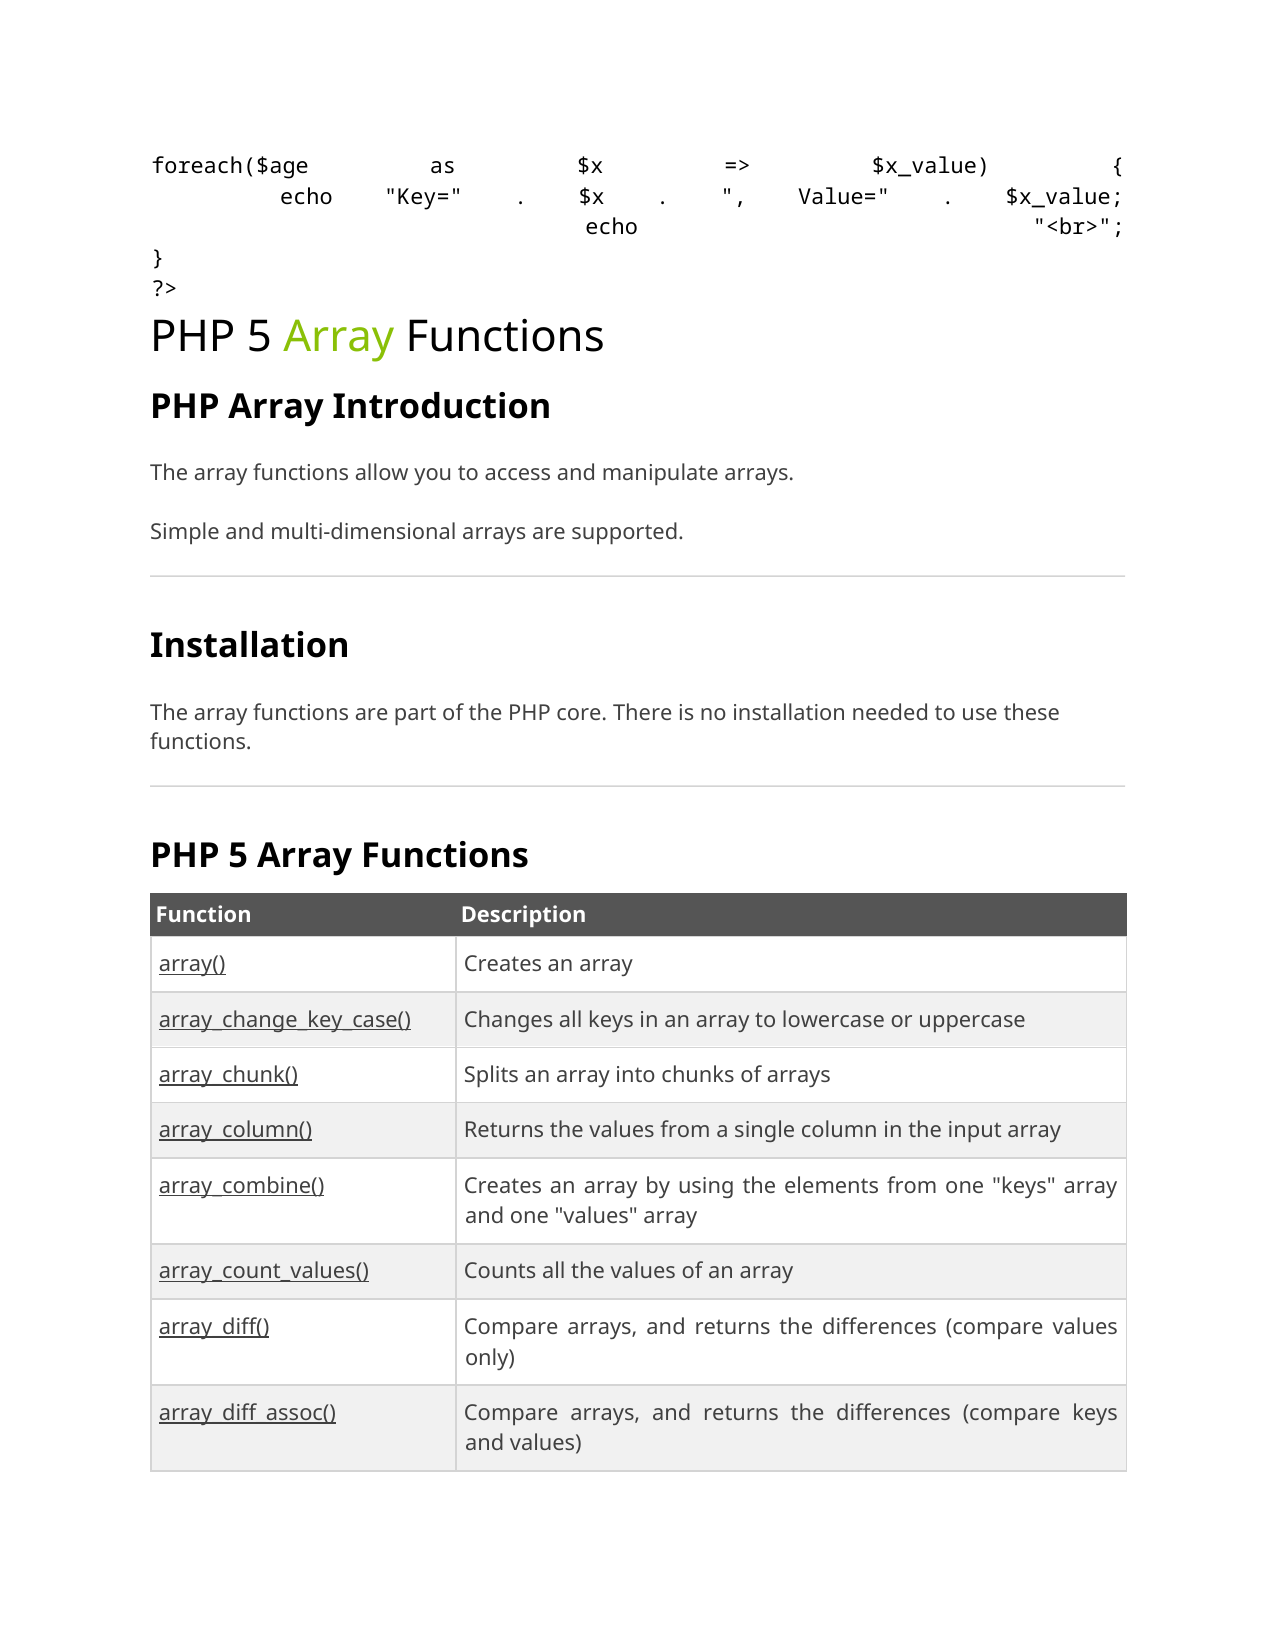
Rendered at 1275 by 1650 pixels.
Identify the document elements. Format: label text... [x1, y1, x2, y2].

table_cell array_diff() [152, 1300, 455, 1384]
subtitle PHP Array Introduction [150, 381, 1125, 428]
table_cell array_count_values() [152, 1245, 455, 1298]
table_cell Creates an array [457, 937, 1126, 991]
subtitle PHP 5 Array Functions [150, 304, 1124, 364]
table_cell Compare arrays, and returns the differences (compare keys and values) [457, 1386, 1126, 1470]
table_cell array_chunk() [152, 1048, 455, 1102]
table_cell Creates an array by using the elements from one "keys" array and one "values" array [457, 1159, 1126, 1243]
table_cell Changes all keys in an array to lowercase or uppercase [457, 993, 1126, 1046]
table_cell Splits an array into chunks of arrays [457, 1048, 1126, 1102]
table_header Function [152, 895, 455, 936]
subtitle PHP 5 Array Functions [150, 831, 1125, 877]
table_cell array_column() [152, 1103, 455, 1157]
table_cell array() [152, 937, 455, 991]
subtitle Installation [150, 621, 1125, 667]
table_cell Compare arrays, and returns the differences (compare values only) [457, 1300, 1126, 1384]
table_cell array_change_key_case() [152, 993, 455, 1046]
text The array functions are part of the PHP core. There is no installation needed to use these functions. [150, 697, 1125, 756]
table_cell array_combine() [152, 1159, 455, 1243]
table_header Description [457, 895, 1126, 936]
table_cell Counts all the values of an array [457, 1245, 1126, 1298]
text The array functions allow you to access and manipulate arrays. [150, 457, 1125, 487]
table_cell array_diff_assoc() [152, 1386, 455, 1470]
table_cell Returns the values from a single column in the input array [457, 1103, 1126, 1157]
text Simple and multi-dimensional arrays are supported. [150, 516, 1125, 546]
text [150, 150, 1124, 302]
